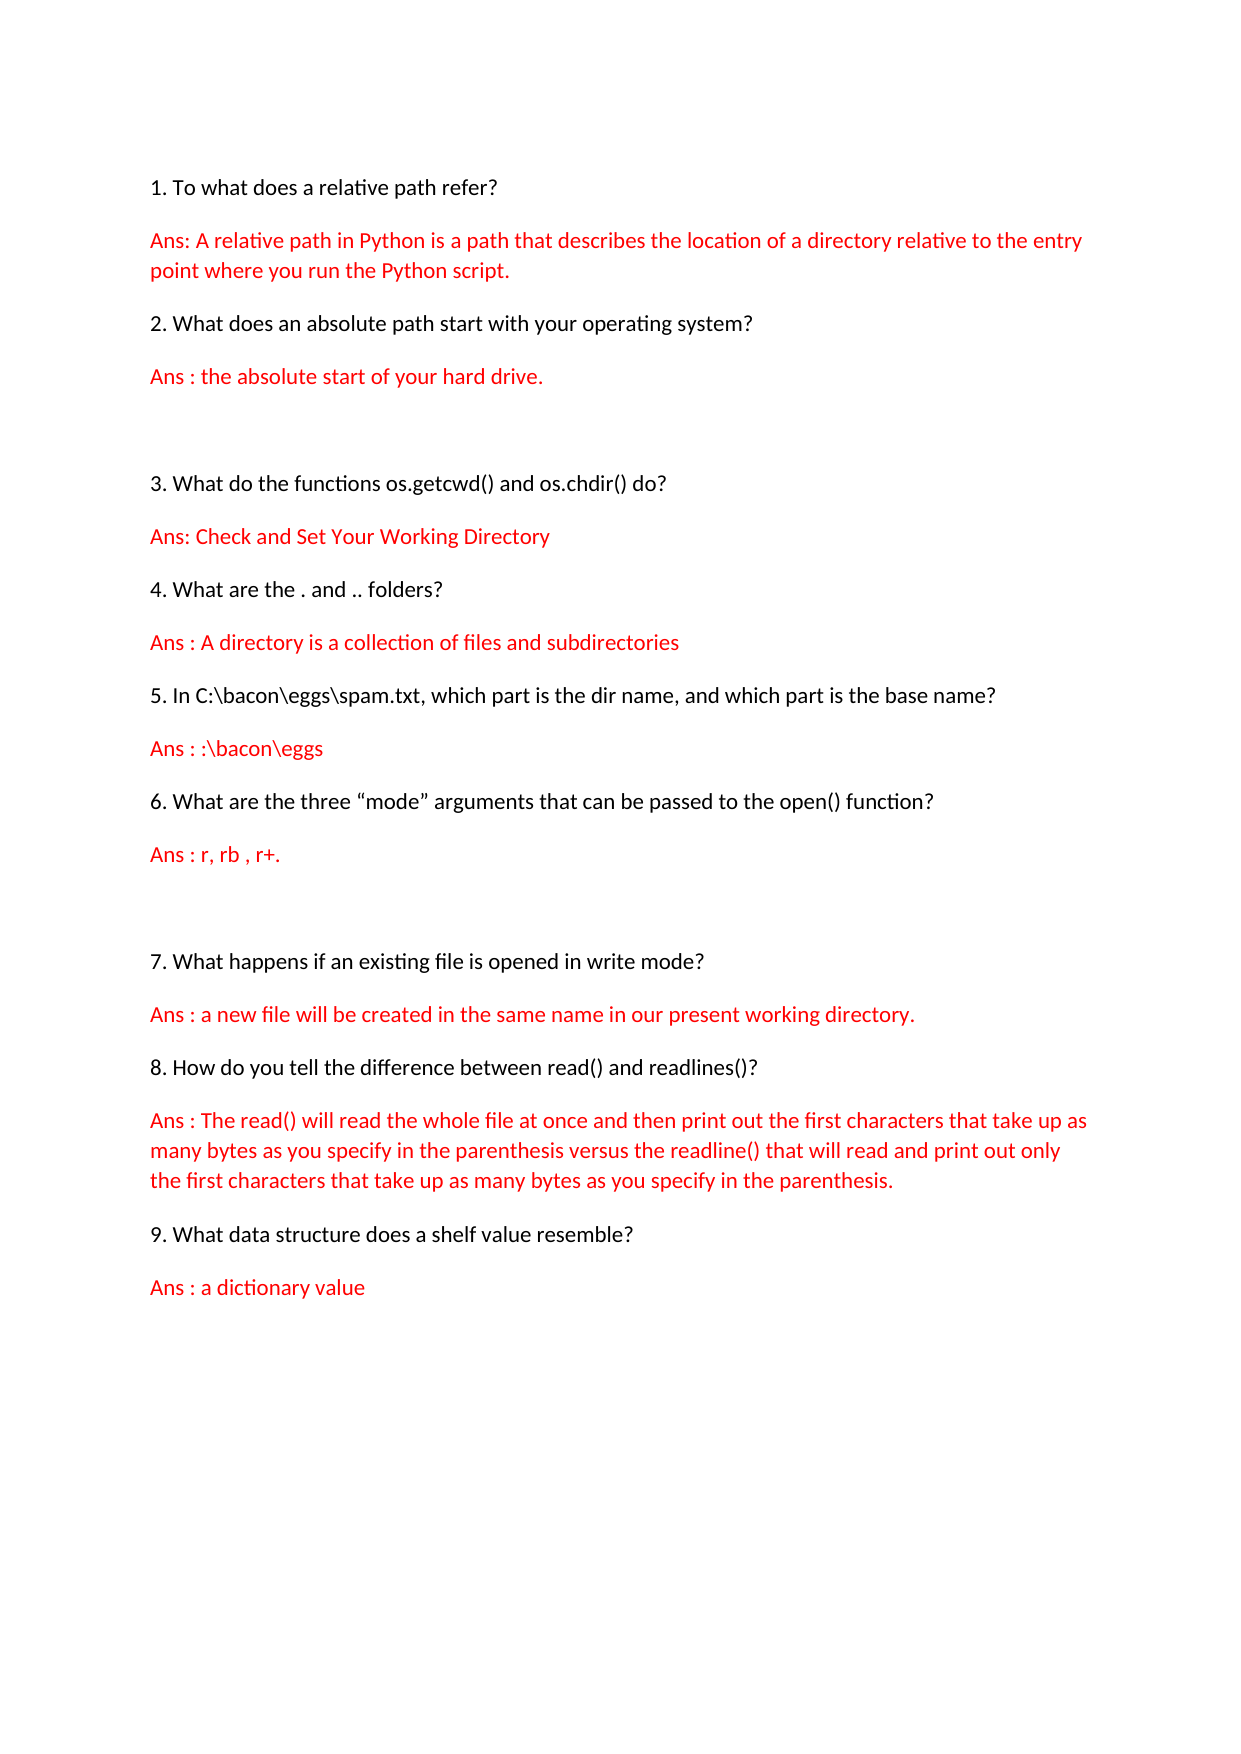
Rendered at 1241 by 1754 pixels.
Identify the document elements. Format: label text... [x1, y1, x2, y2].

text Ans : a dictionary value [150, 1273, 1090, 1301]
text 1. To what does a relative path refer? [150, 173, 1090, 201]
text Ans : r, rb , r+. [150, 841, 1090, 869]
text 3. What do the functions os.getcwd() and os.chdir() do? [150, 469, 1090, 497]
text Ans : the absolute start of your hard drive. [150, 362, 1090, 391]
text 4. What are the . and .. folders? [150, 575, 1090, 603]
text Ans: A relative path in Python is a path that describes the location of a directory relative to the entry point where you run the Python script. [150, 226, 1090, 284]
text 8. How do you tell the difference between read() and readlines()? [150, 1053, 1090, 1081]
text 2. What does an absolute path start with your operating system? [150, 309, 1090, 337]
text 5. In C:\bacon\eggs\spam.txt, which part is the dir name, and which part is the base name? [150, 681, 1090, 709]
text 7. What happens if an existing file is opened in write mode? [150, 947, 1090, 975]
text Ans : :\bacon\eggs [150, 734, 1090, 762]
text 6. What are the three “mode” arguments that can be passed to the open() function? [150, 787, 1090, 816]
text Ans : a new file will be created in the same name in our present working directory. [150, 1000, 1090, 1028]
text Ans : The read() will read the whole file at once and then print out the first characters that take up as many bytes as you specify in the parenthesis versus the readline() that will read and print out only the first characters that take up as many bytes as you specify in the parenthesis. [150, 1106, 1090, 1195]
text Ans: Check and Set Your Working Directory [150, 522, 1090, 550]
text Ans : A directory is a collection of files and subdirectories [150, 628, 1090, 656]
text 9. What data structure does a shelf value resemble? [150, 1220, 1090, 1248]
